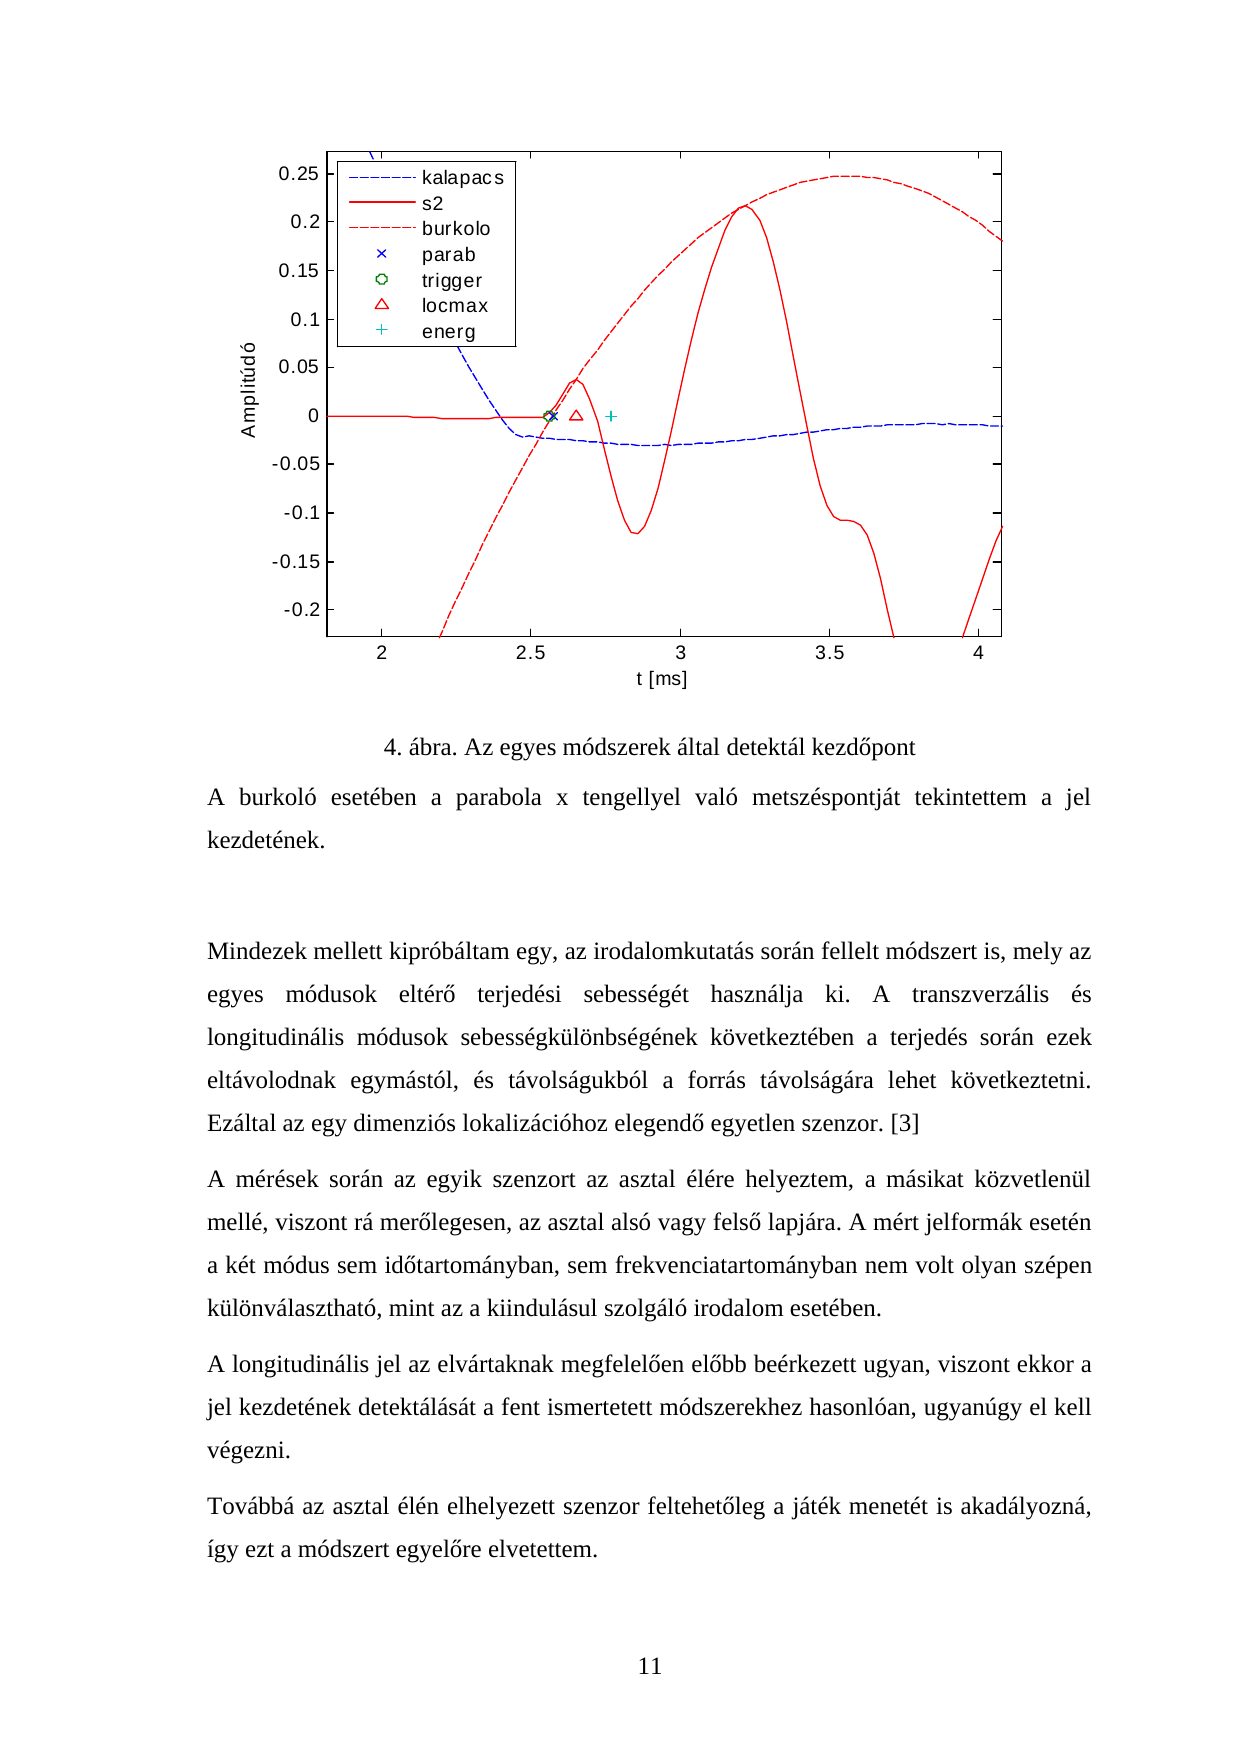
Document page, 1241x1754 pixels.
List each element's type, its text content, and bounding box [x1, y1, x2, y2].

text A mérések során az egyik szenzort az asztal élére helyeztem, a másikat közvetlenül mellé, viszont rá merőlegesen, az asztal alsó vagy felső lapjára. A mért jelformák esetén a két módus sem időtartományban, sem frekvenciatartományban nem volt olyan szépen különválasztható, mint az a kiindulásul szolgáló irodalom esetében. [207, 1164, 1092, 1322]
text Továbbá az asztal élén elhelyezett szenzor feltehetőleg a játék menetét is akadályozná, így ezt a módszert egyelőre elvetettem. [207, 1491, 1092, 1563]
text A burkoló esetében a parabola x tengellyel való metszéspontját tekintettem a jel kezdetének. [207, 782, 1092, 853]
text Mindezek mellett kipróbáltam egy, az irodalomkutatás során fellelt módszert is, mely az egyes módusok eltérő terjedési sebességét használja ki. A transzverzális és longitudinális módusok sebességkülönbségének következtében a terjedés során ezek eltávolodnak egymástól, és távolságukból a forrás távolságára lehet következtetni. Ezáltal az egy dimenziós lokalizációhoz elegendő egyetlen szenzor. [207, 936, 1092, 1137]
text A longitudinális jel az elvártaknak megfelelően előbb beérkezett ugyan, viszont ekkor a jel kezdetének detektálását a fent ismertetett módszerekhez hasonlóan, ugyanúgy el kell végezni. [207, 1349, 1092, 1464]
